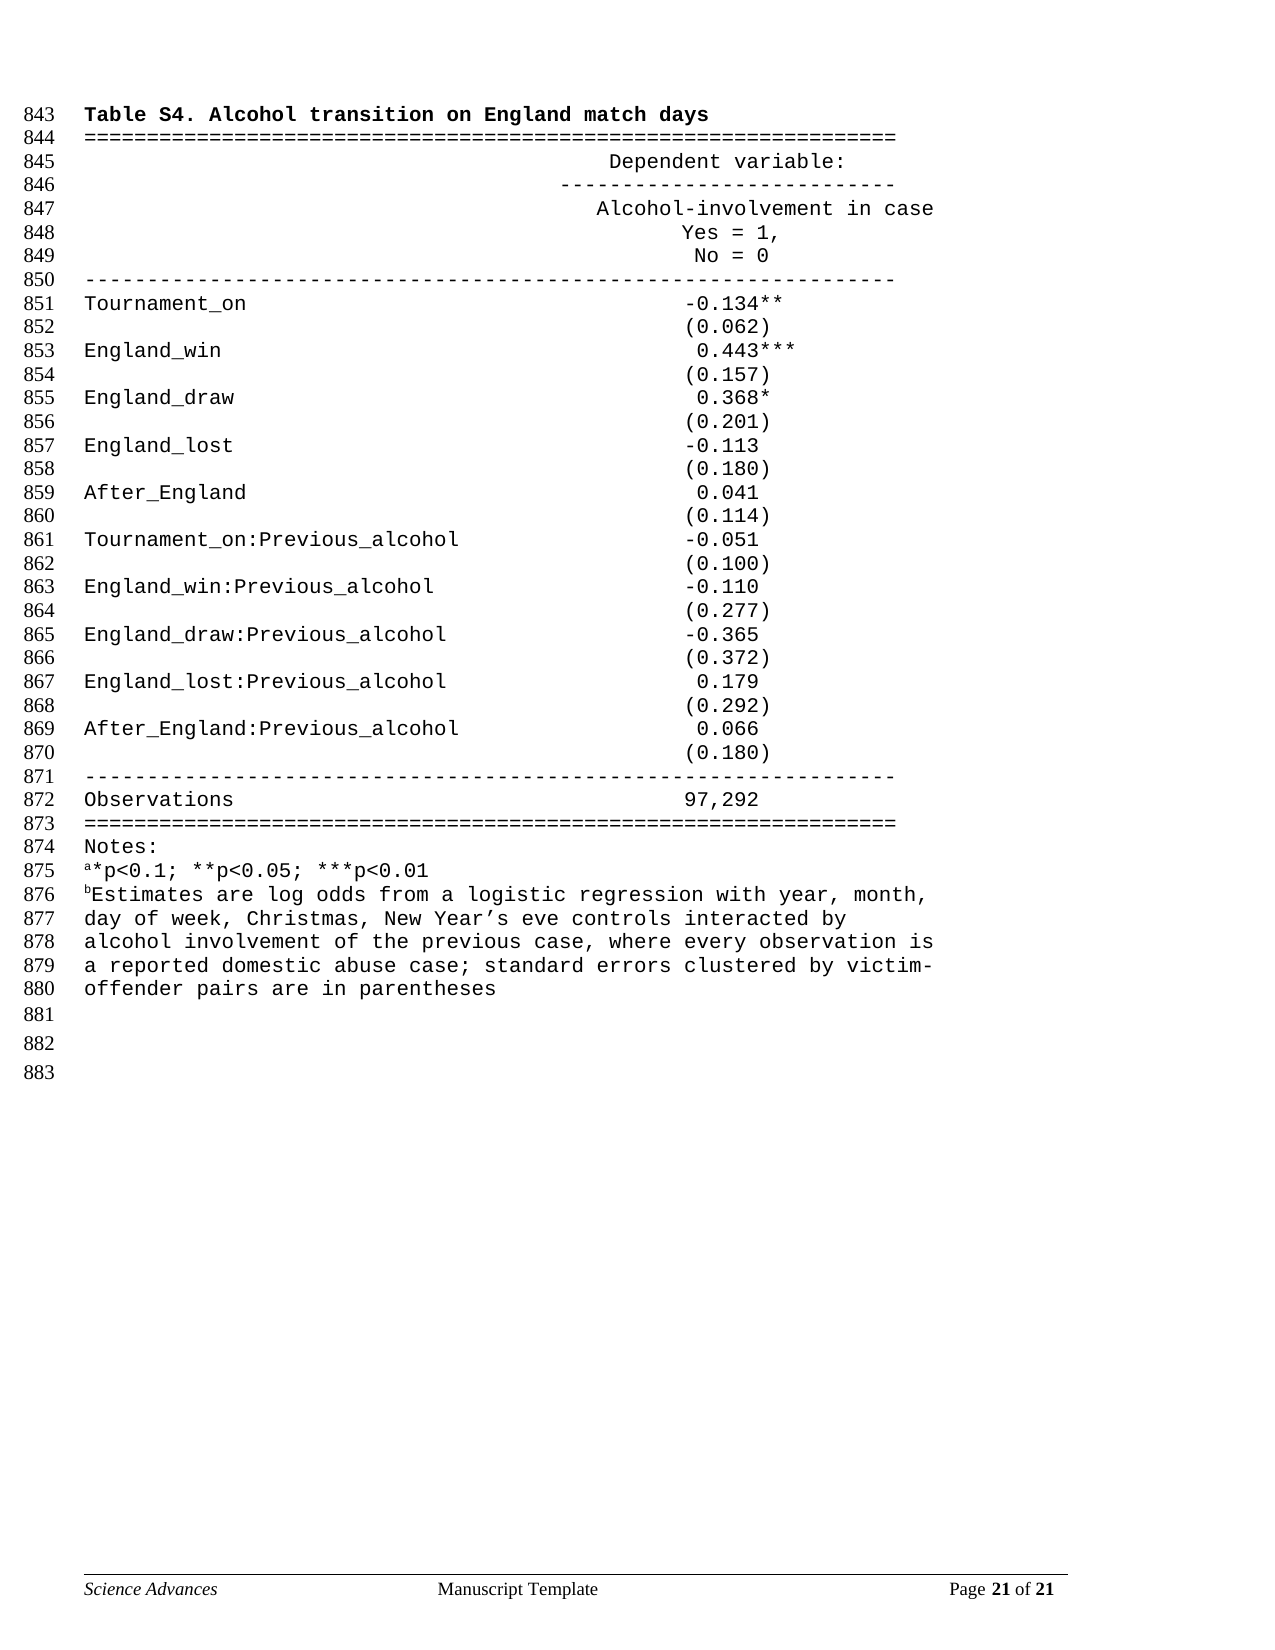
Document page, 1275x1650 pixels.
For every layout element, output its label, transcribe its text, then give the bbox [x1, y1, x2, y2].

text (0.062) [84, 316, 940, 340]
text Alcohol-involvement in case [84, 198, 940, 222]
text ----------------------------------------------------------------- [84, 766, 940, 789]
text (0.372) [84, 647, 940, 671]
text (0.100) [84, 553, 940, 576]
text ================================================================= [84, 813, 940, 837]
text England_draw:Previous_alcohol -0.365 [84, 624, 940, 647]
text England_lost -0.113 [84, 434, 940, 458]
text Notes: [84, 837, 940, 860]
text (0.180) [84, 458, 940, 482]
text ================================================================= [84, 127, 940, 151]
text Yes = 1, [84, 222, 940, 245]
text Observations 97,292 [84, 789, 940, 813]
text England_win:Previous_alcohol -0.110 [84, 576, 940, 600]
text England_lost:Previous_alcohol 0.179 [84, 671, 940, 695]
text Tournament_on -0.134** [84, 293, 940, 316]
text --------------------------- [84, 174, 940, 198]
text England_draw 0.368* [84, 387, 940, 411]
text ----------------------------------------------------------------- [84, 269, 940, 293]
text Table S4. Alcohol transition on England match days [84, 103, 940, 127]
text (0.277) [84, 600, 940, 624]
text England_win 0.443*** [84, 340, 940, 364]
text bEstimates are log odds from a logistic regression with year, month, day of week, Christmas, New Year’s eve controls interacted by alcohol involvement of the previous case, where every observation is a reported domestic abuse case; standard errors clustered by victim-offender pairs are in parentheses [84, 884, 940, 1002]
text Tournament_on:Previous_alcohol -0.051 [84, 529, 940, 553]
text No = 0 [84, 245, 940, 269]
text (0.157) [84, 364, 940, 387]
text After_England:Previous_alcohol 0.066 [84, 718, 940, 742]
text (0.201) [84, 411, 940, 434]
text Dependent variable: [84, 151, 940, 174]
text (0.180) [84, 742, 940, 766]
text (0.292) [84, 695, 940, 718]
text After_England 0.041 [84, 482, 940, 506]
text (0.114) [84, 506, 940, 529]
text a*p<0.1; **p<0.05; ***p<0.01 [84, 860, 940, 884]
